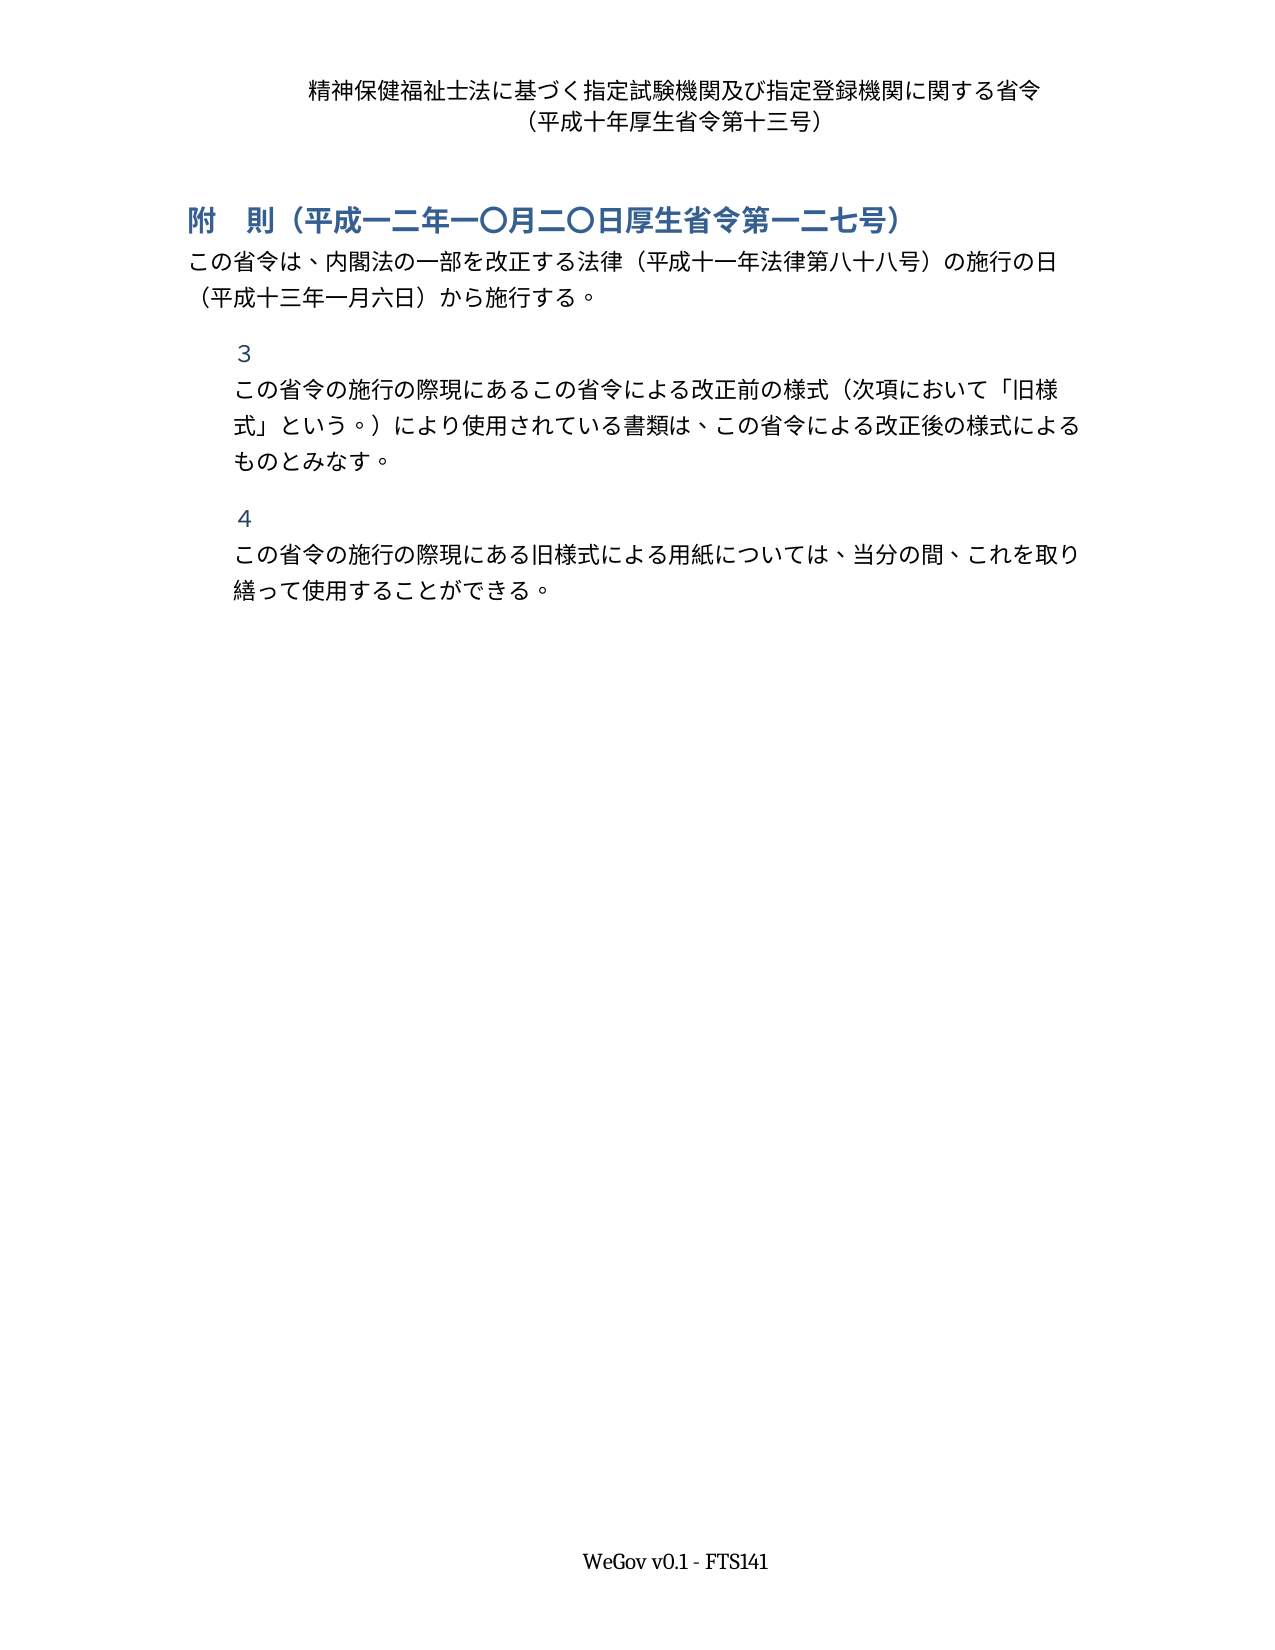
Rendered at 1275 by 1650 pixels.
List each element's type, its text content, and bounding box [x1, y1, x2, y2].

text この省令の施行の際現にあるこの省令による改正前の様式（次項において「旧様式」という。）により使用されている書類は、この省令による改正後の様式によるものとみなす。 [233, 374, 1087, 477]
subtitle ４ [233, 503, 1087, 534]
subtitle 附 則（平成一二年一〇月二〇日厚生省令第一二七号） [187, 200, 1087, 240]
text この省令は、内閣法の一部を改正する法律（平成十一年法律第八十八号）の施行の日（平成十三年一月六日）から施行する。 [187, 246, 1087, 313]
text この省令の施行の際現にある旧様式による用紙については、当分の間、これを取り繕って使用することができる。 [233, 539, 1087, 606]
subtitle ３ [233, 338, 1087, 369]
